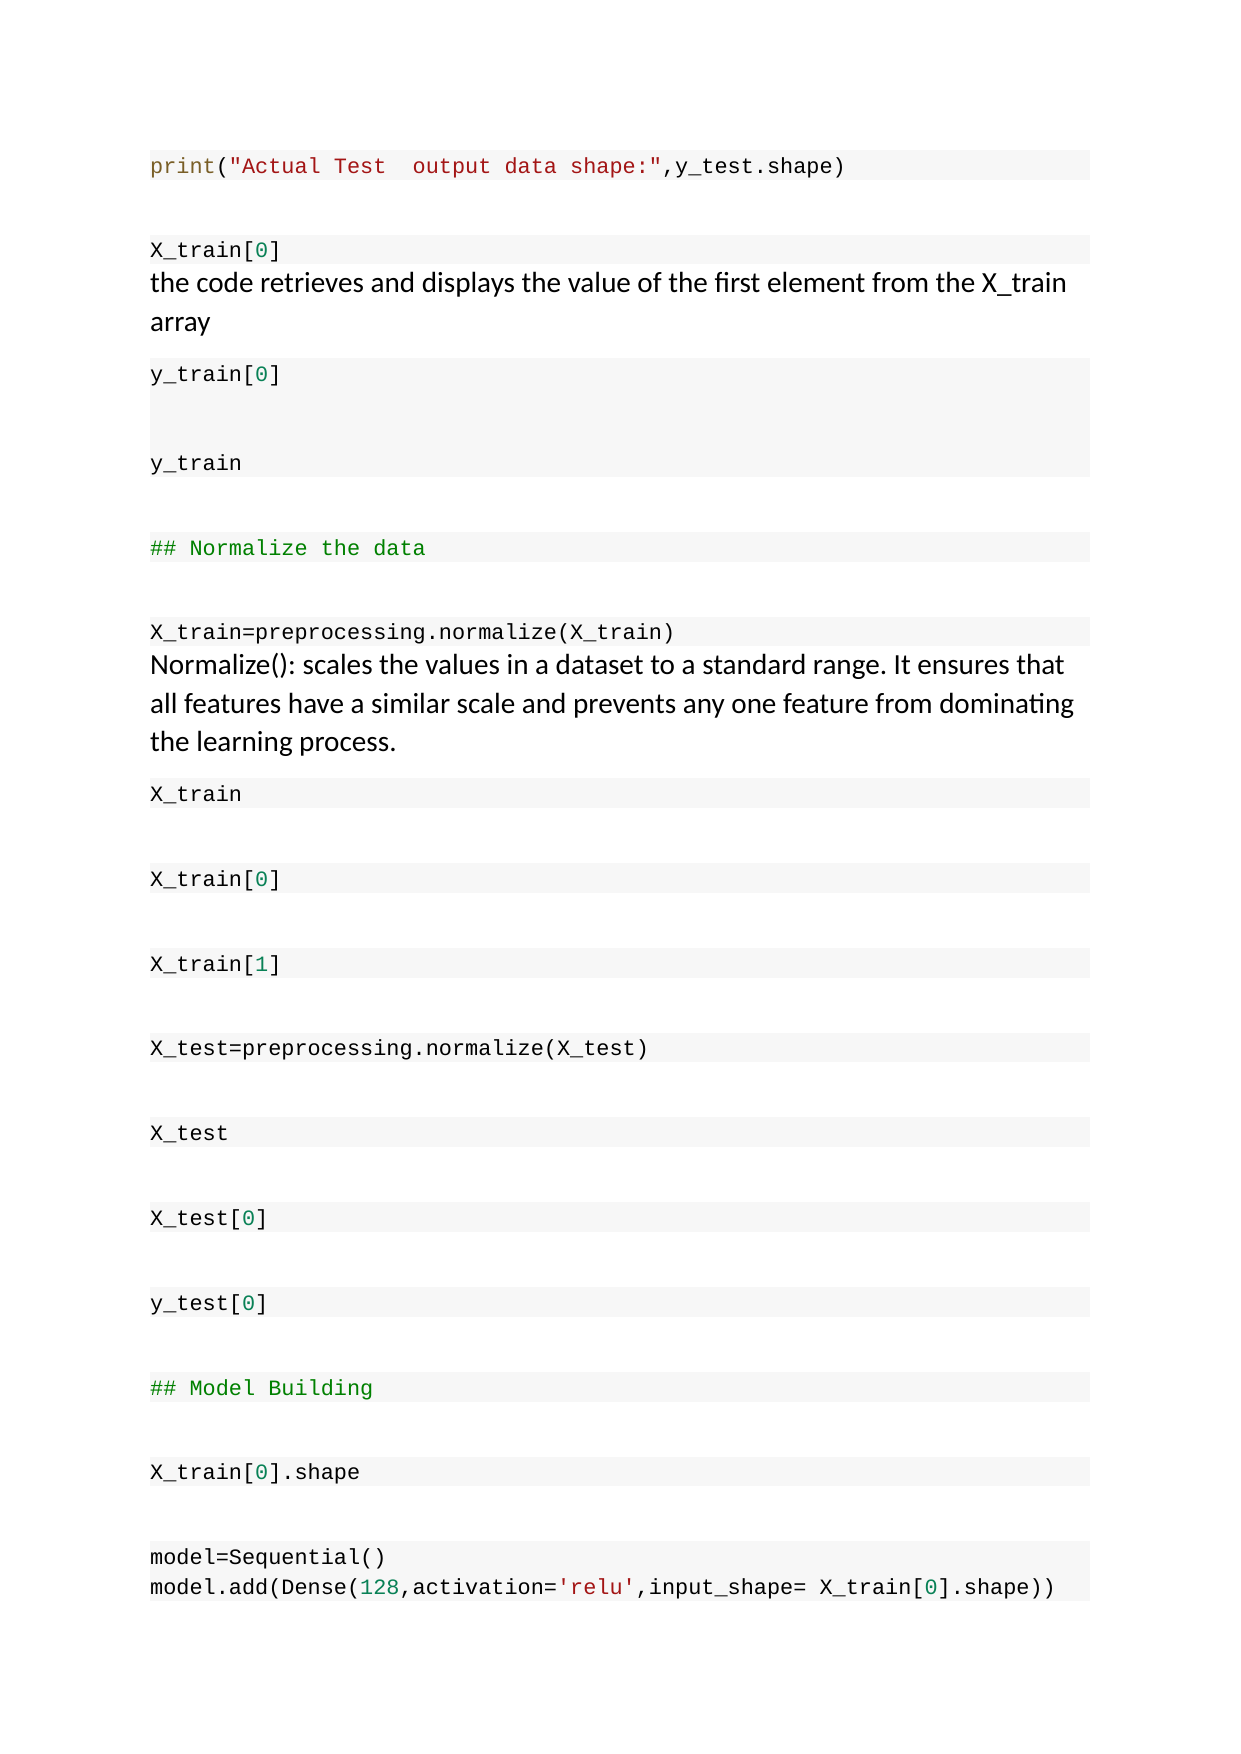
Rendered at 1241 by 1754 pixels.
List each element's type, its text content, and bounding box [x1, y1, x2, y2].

text X_test [150, 1117, 1090, 1147]
text model=Sequential() [150, 1541, 1090, 1571]
text X_train[0] [150, 863, 1090, 893]
text X_train[0].shape [150, 1457, 1090, 1486]
text ## Normalize the data [150, 532, 1090, 562]
text X_train=preprocessing.normalize(X_train) [150, 617, 1090, 646]
text X_train [150, 778, 1090, 808]
text X_train[0] [150, 235, 1090, 264]
text model.add(Dense(128,activation='relu',input_shape= X_train[0].shape)) [150, 1571, 1090, 1601]
text y_test[0] [150, 1287, 1090, 1317]
text X_train[1] [150, 948, 1090, 978]
text y_train [150, 447, 1090, 477]
text y_train[0] [150, 358, 1090, 388]
text X_test=preprocessing.normalize(X_test) [150, 1033, 1090, 1062]
text Normalize(): scales the values in a dataset to a standard range. It ensures that all features have a similar scale and prevents any one feature from dominating the learning process. [150, 646, 1090, 759]
text print("Actual Test output data shape:",y_test.shape) [150, 150, 1090, 180]
text the code retrieves and displays the value of the first element from the X_train array [150, 264, 1090, 338]
text ## Model Building [150, 1372, 1090, 1402]
text X_test[0] [150, 1202, 1090, 1232]
